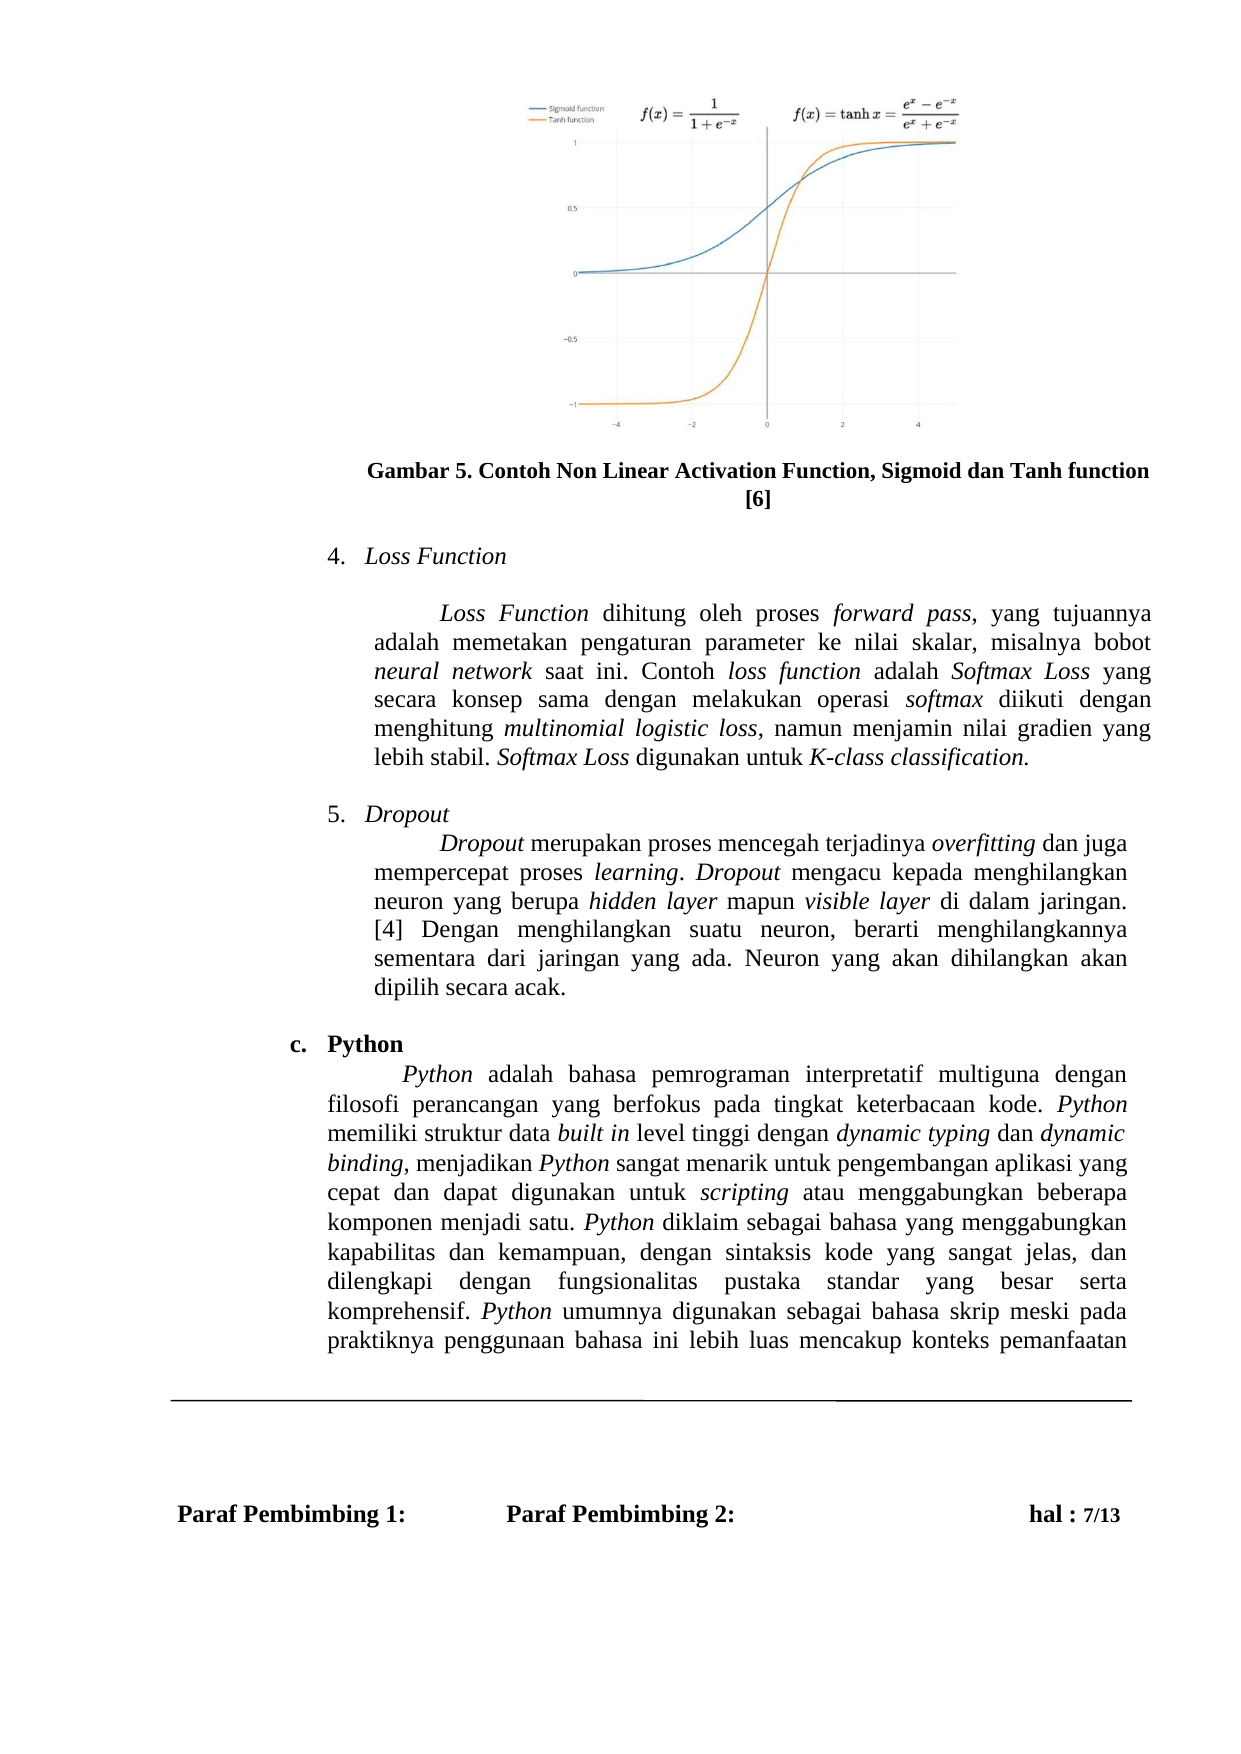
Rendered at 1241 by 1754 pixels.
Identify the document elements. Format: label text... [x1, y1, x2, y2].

list Dropout merupakan proses mencegah terjadinya overfitting dan juga mempercepat proses learning. Dropout mengacu kepada menghilangkan neuron yang berupa hidden layer mapun visible layer di dalam jaringan. [4] Dengan menghilangkan suatu neuron, berarti menghilangkannya sementara dari jaringan yang ada. Neuron yang akan dihilangkan akan dipilih secara acak. [374, 828, 1127, 1001]
list Gambar 5. Contoh Non Linear Activation Function, Sigmoid dan Tanh function [6] [364, 457, 1152, 511]
list Python [289, 1029, 1127, 1058]
list Dropout [327, 799, 1152, 828]
text Loss Function dihitung oleh proses forward pass, yang tujuannya adalah memetakan pengaturan parameter ke nilai skalar, misalnya bobot neural network saat ini. Contoh loss function adalah Softmax Loss yang secara konsep sama dengan melakukan operasi softmax diikuti dengan menghitung multinomial logistic loss, namun menjamin nilai gradien yang lebih stabil. Softmax Loss digunakan untuk K-class classification. [374, 598, 1152, 771]
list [327, 1059, 1127, 1354]
list Loss Function [327, 541, 1152, 569]
